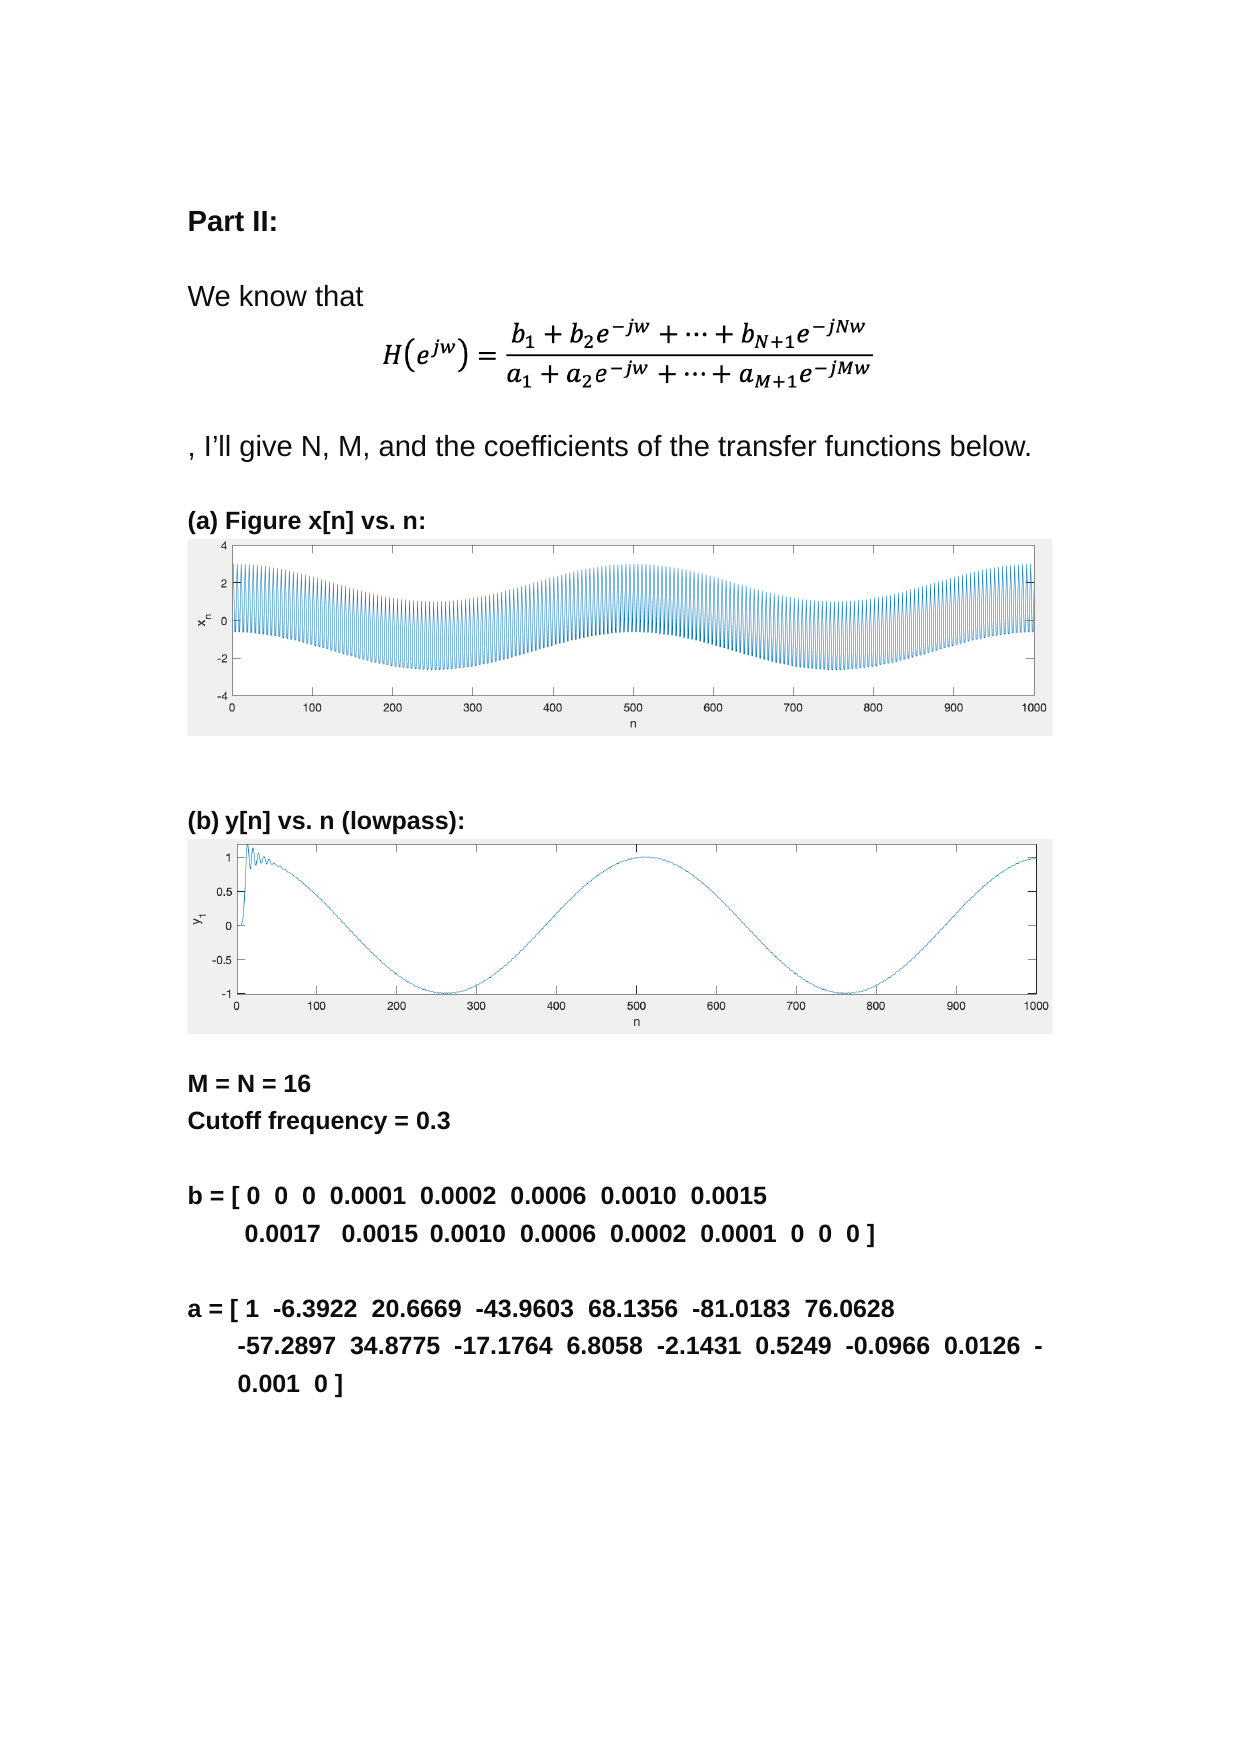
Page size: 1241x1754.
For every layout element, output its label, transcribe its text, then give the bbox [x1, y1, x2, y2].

text Cutoff frequency = 0.3 [187, 1102, 1053, 1139]
text b = [ 0 0 0 0.0001 0.0002 0.0006 0.0010 0.0015 [187, 1177, 1053, 1214]
text -57.2897 34.8775 -17.1764 6.8058 -2.1431 0.5249 -0.0966 0.0126 -0.001 0 ] [237, 1327, 1053, 1402]
text , I’ll give N, M, and the coefficients of the transfer functions below. [187, 427, 1053, 464]
text M = N = 16 [187, 1064, 1053, 1102]
text a = [ 1 -6.3922 20.6669 -43.9603 68.1356 -81.0183 76.0628 [187, 1289, 1053, 1327]
picture [187, 539, 1053, 736]
picture [187, 839, 1053, 1034]
text 0.0017 0.0015 0.0010 0.0006 0.0002 0.0001 0 0 0 ] [187, 1214, 1053, 1252]
list y[n] vs. n (lowpass): [187, 802, 1053, 839]
text Part II: [187, 202, 1053, 239]
text We know that [187, 277, 1053, 314]
list Figure x[n] vs. n: [187, 502, 1053, 539]
picture [364, 314, 876, 396]
